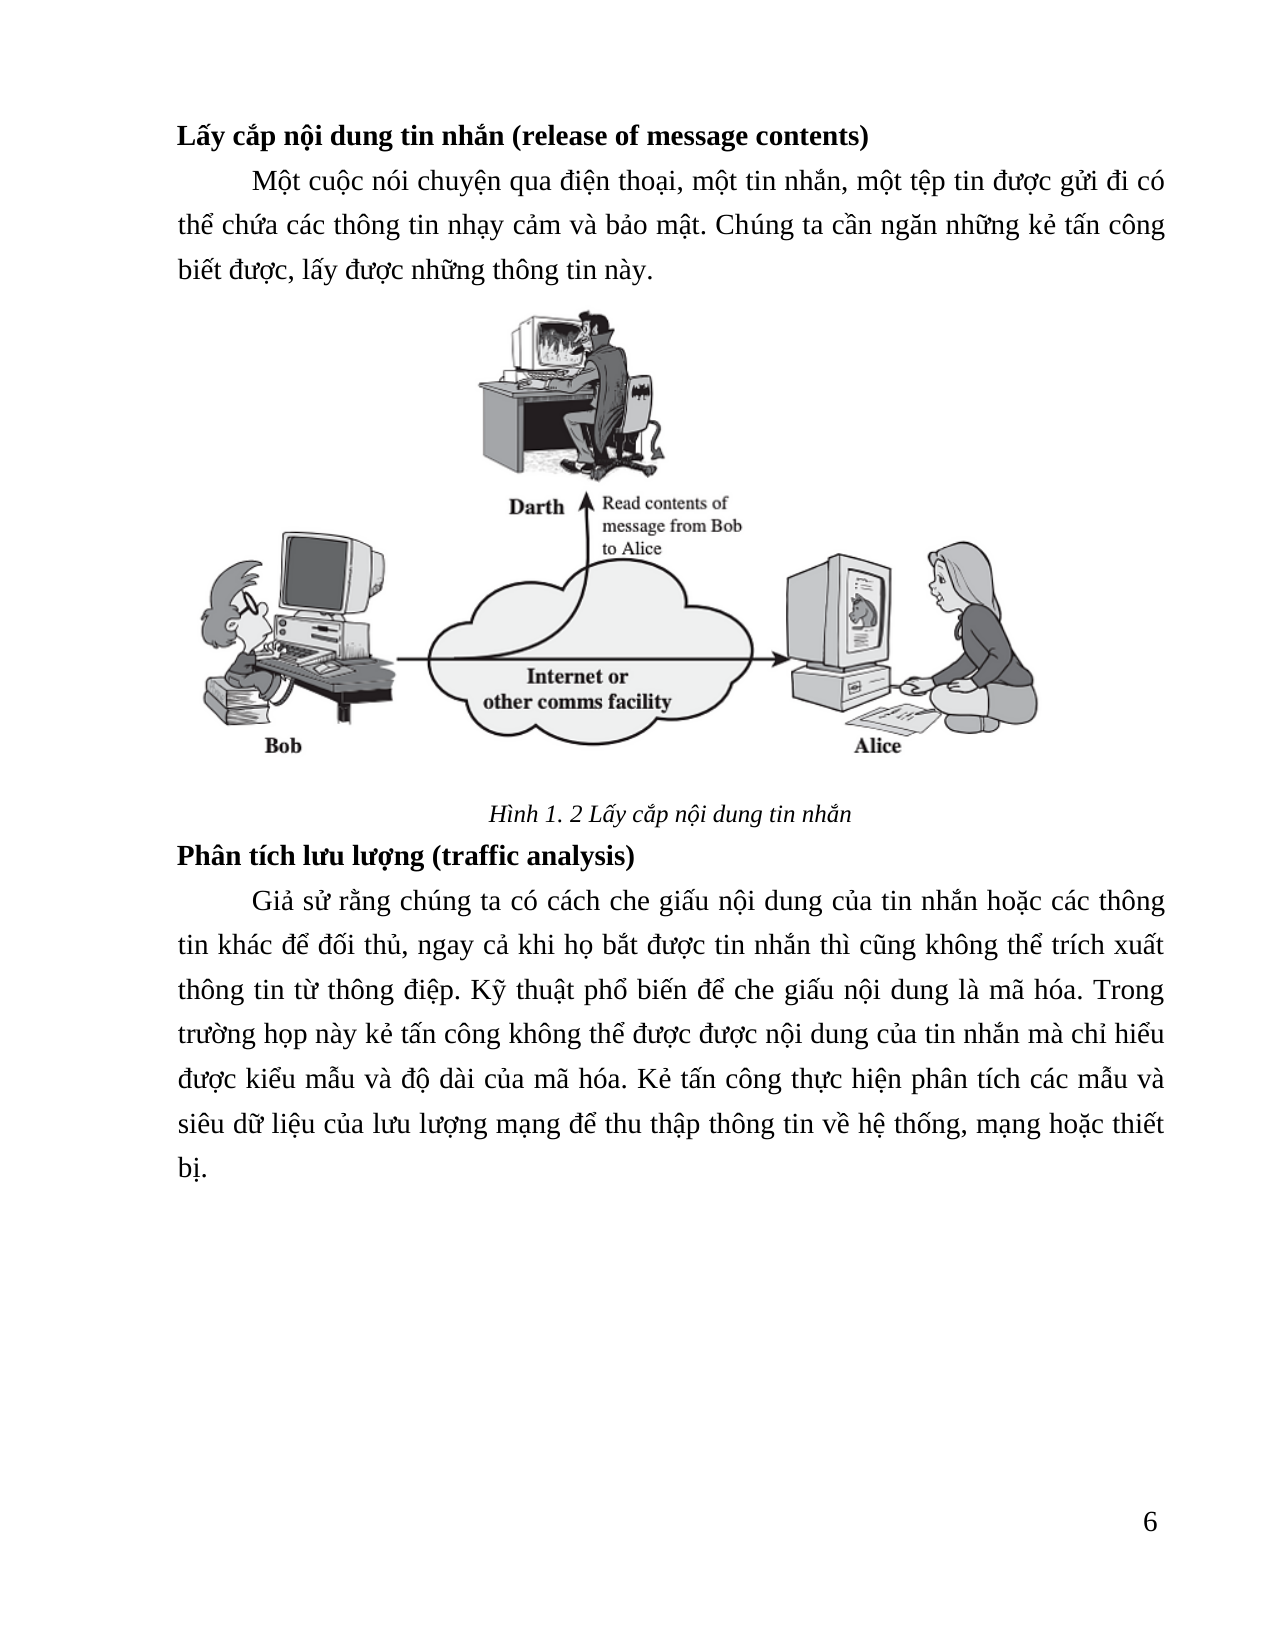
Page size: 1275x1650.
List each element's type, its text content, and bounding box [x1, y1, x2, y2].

text Một cuộc nói chuyện qua điện thoại, một tin nhắn, một tệp tin được gửi đi có thể chứa các thông tin nhạy cảm và bảo mật. Chúng ta cần ngăn những kẻ tấn công biết được, lấy được những thông tin này. [177, 163, 1166, 286]
text Giả sử rằng chúng ta có cách che giấu nội dung của tin nhắn hoặc các thông tin khác để đối thủ, ngay cả khi họ bắt được tin nhắn thì cũng không thể trích xuất thông tin từ thông điệp. Kỹ thuật phổ biến để che giấu nội dung là mã hóa. Trong trường họp này kẻ tấn công không thể được được nội dung của tin nhắn mà chỉ hiểu được kiểu mẫu và độ dài của mã hóa. Kẻ tấn công thực hiện phân tích các mẫu và siêu dữ liệu của lưu lượng mạng để thu thập thông tin về hệ thống, mạng hoặc thiết bị. [177, 883, 1166, 1184]
text Hình 1. 3 Lấy cắp nội dung tin nhắn [177, 799, 1166, 828]
subtitle Phân tích lưu lượng (traffic analysis) [177, 838, 1158, 872]
picture [176, 297, 1052, 788]
subtitle Lấy cắp nội dung tin nhắn (release of message contents) [177, 118, 1158, 152]
